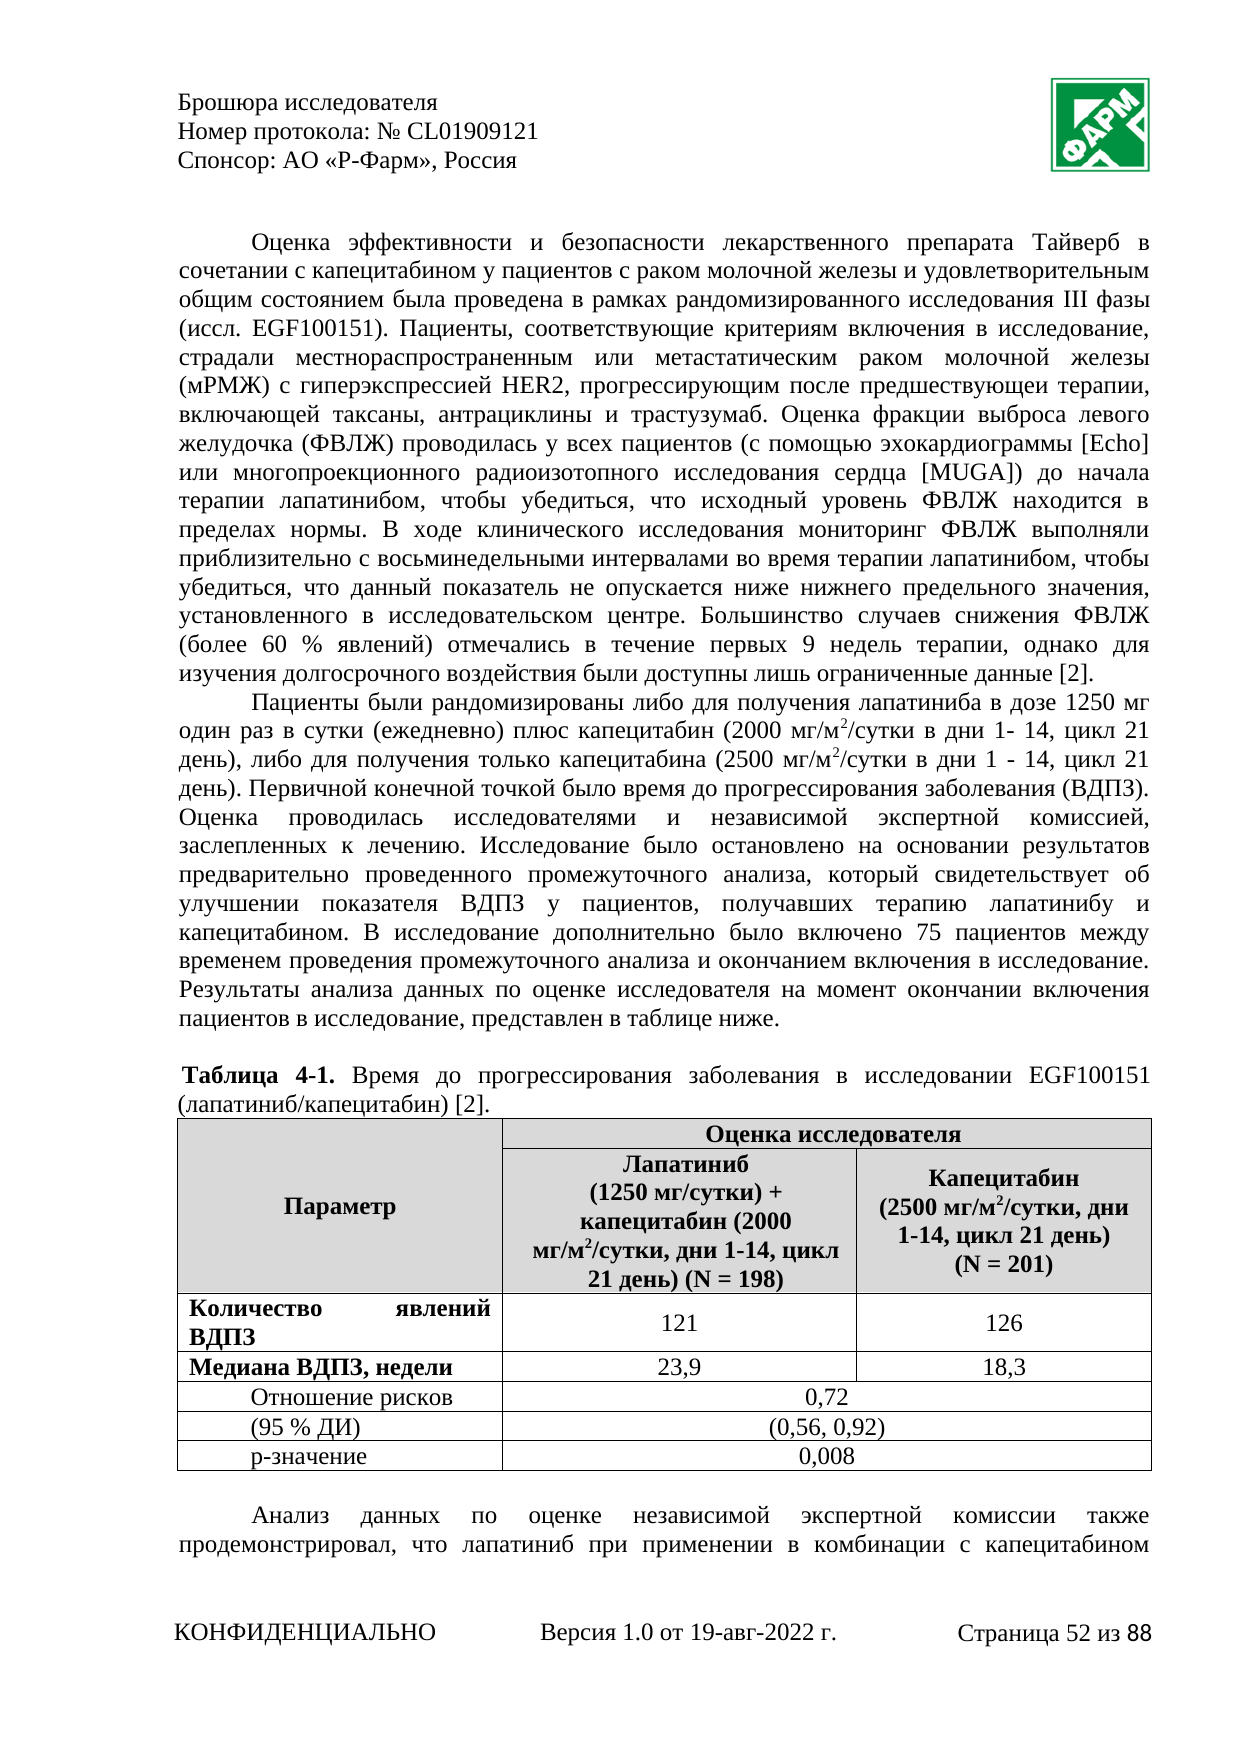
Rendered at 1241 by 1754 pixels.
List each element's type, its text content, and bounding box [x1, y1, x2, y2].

table_header Параметр [178, 1119, 502, 1292]
table_cell р-значение [178, 1441, 502, 1470]
table_cell 0,008 [503, 1441, 1151, 1470]
table_cell 0,72 [503, 1382, 1151, 1411]
table_cell 121 [503, 1294, 856, 1351]
table_cell (95 % ДИ) [178, 1412, 502, 1440]
table_cell Количество явлений ВДПЗ [178, 1294, 502, 1351]
table_cell Лапатиниб (1250 мг/сутки) + капецитабин (2000 мг/м2/сутки, дни 1-14, цикл 21 день) (N = 198) [503, 1149, 856, 1292]
table_cell 18,3 [857, 1352, 1151, 1381]
table_cell 23,9 [503, 1352, 856, 1381]
text Пациенты были рандомизированы либо для получения лапатиниба в дозе 1250 мг один раз в сутки (ежедневно) плюс капецитабин (2000 мг/м2/сутки в дни 1- 14, цикл 21 день), либо для получения только капецитабина (2500 мг/м2/сутки в дни 1 - 14, цикл 21 день). Первичной конечной точкой было время до прогрессирования заболевания (ВДПЗ). Оценка проводилась исследователями и независимой экспертной комиссией, заслепленных к лечению. Исследование было остановлено на основании результатов предварительно проведенного промежуточного анализа, который свидетельствует об улучшении показателя ВДПЗ у пациентов, получавших терапию лапатинибу и капецитабином. В исследование дополнительно было включено 75 пациентов между временем проведения промежуточного анализа и окончанием включения в исследование. Результаты анализа данных по оценке исследователя на момент окончании включения пациентов в исследование, представлен в таблице ниже. [179, 687, 1150, 1032]
text Оценка эффективности и безопасности лекарственного препарата Тайверб в сочетании с капецитабином у пациентов с раком молочной железы и удовлетворительным общим состоянием была проведена в рамках рандомизированного исследования III фазы (иссл. EGF100151). Пациенты, соответствующие критериям включения в исследование, страдали местнораспространенным или метастатическим раком молочной железы (мРМЖ) с гиперэкспрессией HER2, прогрессирующим после предшествующеи терапии, включающей таксаны, антрациклины и трастузумаб. Оценка фракции выброса левого желудочка (ФВЛЖ) проводилась у всех пациентов (с помощью эхокардиограммы [Echo] или многопроекционного радиоизотопного исследования сердца [MUGA]) до начала терапии лапатинибом, чтобы убедиться, что исходный уровень ФВЛЖ находится в пределах нормы. В ходе клинического исследования мониторинг ФВЛЖ выполняли приблизительно с восьминедельными интервалами во время терапии лапатинибом, чтобы убедиться, что данный показатель не опускается ниже нижнего предельного значения, установленного в исследовательском центре. Большинство случаев снижения ФВЛЖ (более 60 % явлений) отмечались в течение первых 9 недель терапии, однако для изучения долгосрочного воздействия были доступны лишь ограниченные данные [2]. [179, 227, 1150, 687]
picture [1046, 73, 1152, 174]
table_cell Отношение рисков [178, 1382, 502, 1411]
table_cell (0,56, 0,92) [503, 1412, 1151, 1440]
table_header Оценка исследователя [503, 1119, 1151, 1148]
table_cell 126 [857, 1294, 1151, 1351]
text Таблица 4-1. Время до прогрессирования заболевания в исследовании EGF100151 (лапатиниб/капецитабин) [2]. [177, 1060, 1152, 1118]
table_cell Капецитабин (2500 мг/м2/сутки, дни 1-14, цикл 21 день) (N = 201) [857, 1149, 1151, 1292]
table_cell Медиана ВДПЗ, недели [178, 1352, 502, 1381]
